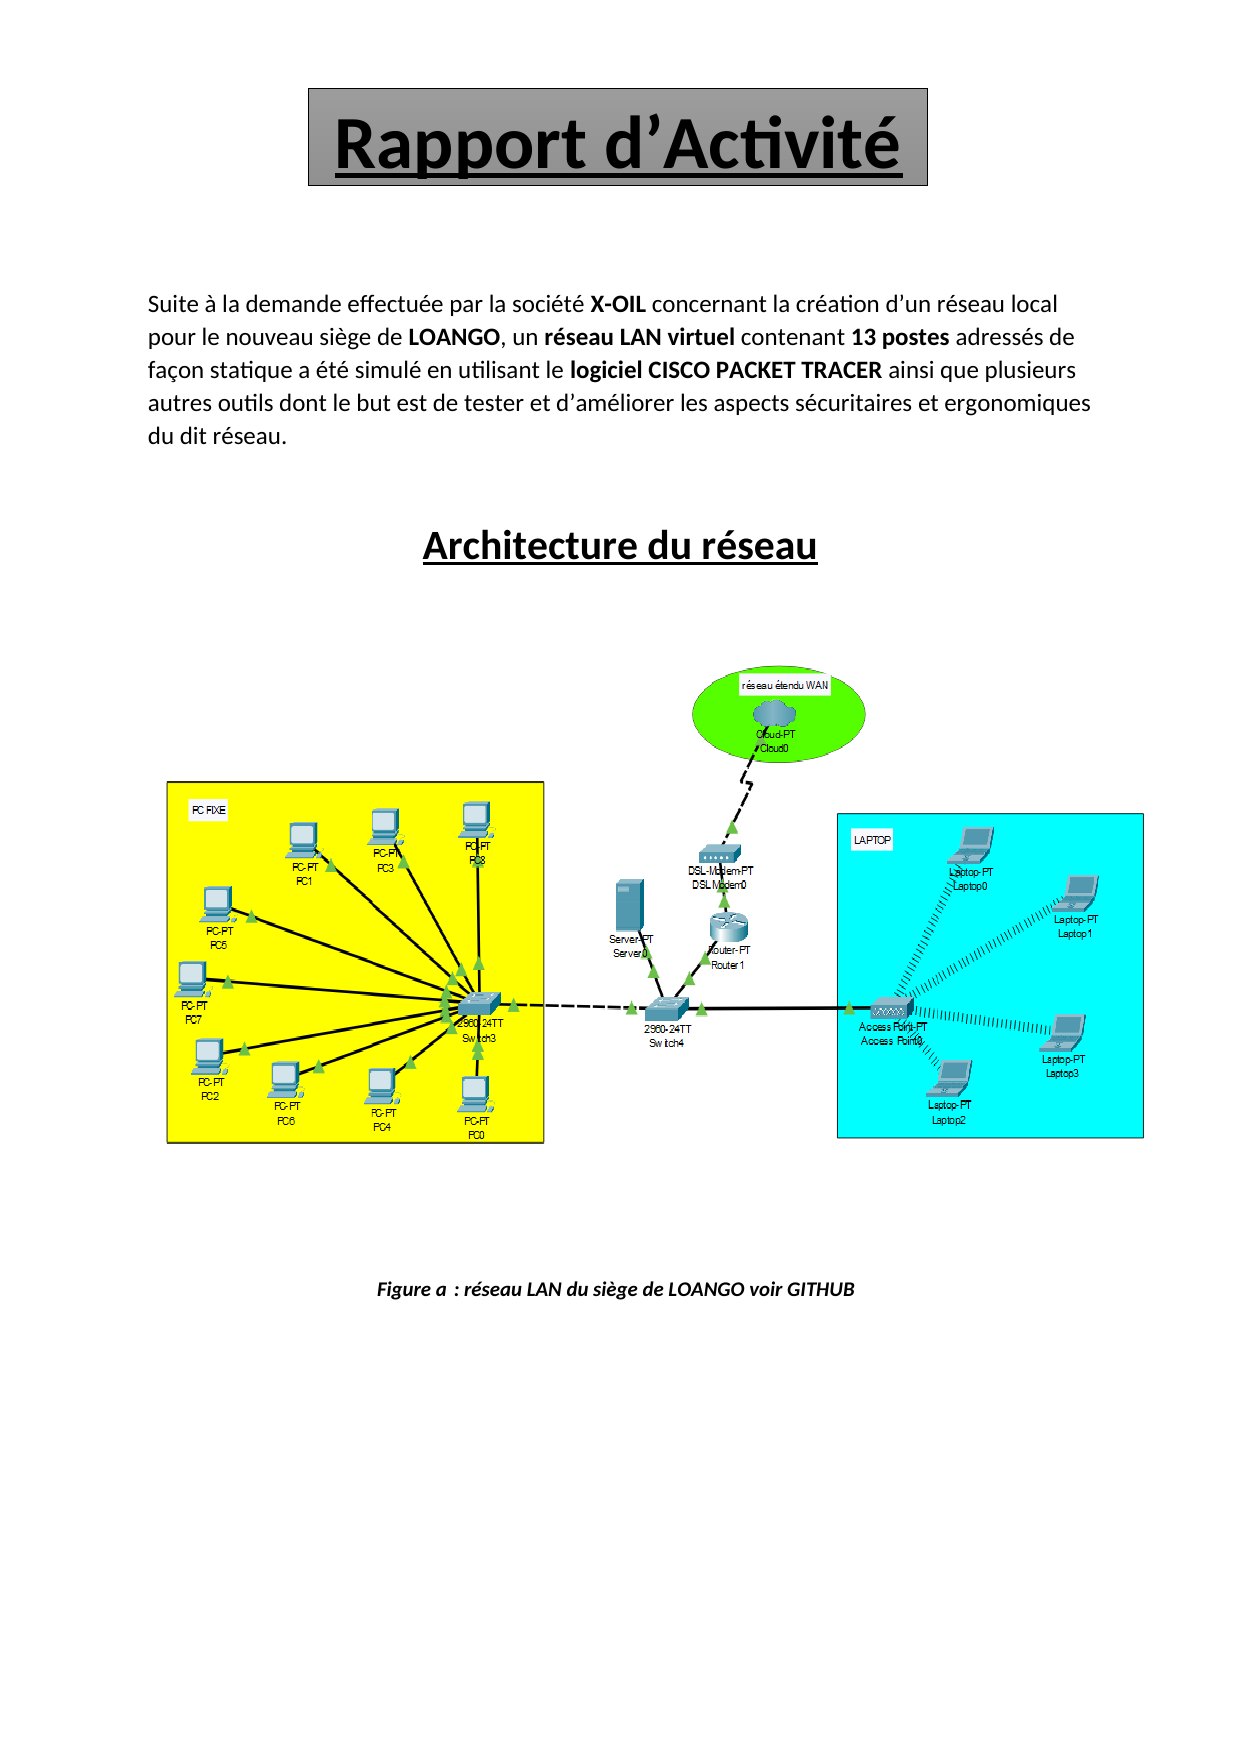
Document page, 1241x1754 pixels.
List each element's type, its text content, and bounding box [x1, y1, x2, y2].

text Architecture du réseau [148, 519, 1093, 570]
picture [147, 662, 1163, 1158]
text Suite à la demande effectuée par la société X-OIL concernant la création d’un réseau local pour le nouveau siège de LOANGO, un réseau LAN virtuel contenant 13 postes adressés de façon statique a été simulé en utilisant le logiciel CISCO PACKET TRACER ainsi que plusieurs autres outils dont le but est de tester et d’améliorer les aspects sécuritaires et ergonomiques du dit réseau. [148, 288, 1093, 450]
text Figure a : réseau LAN du siège de LOANGO voir GITHUB [148, 1276, 1093, 1301]
